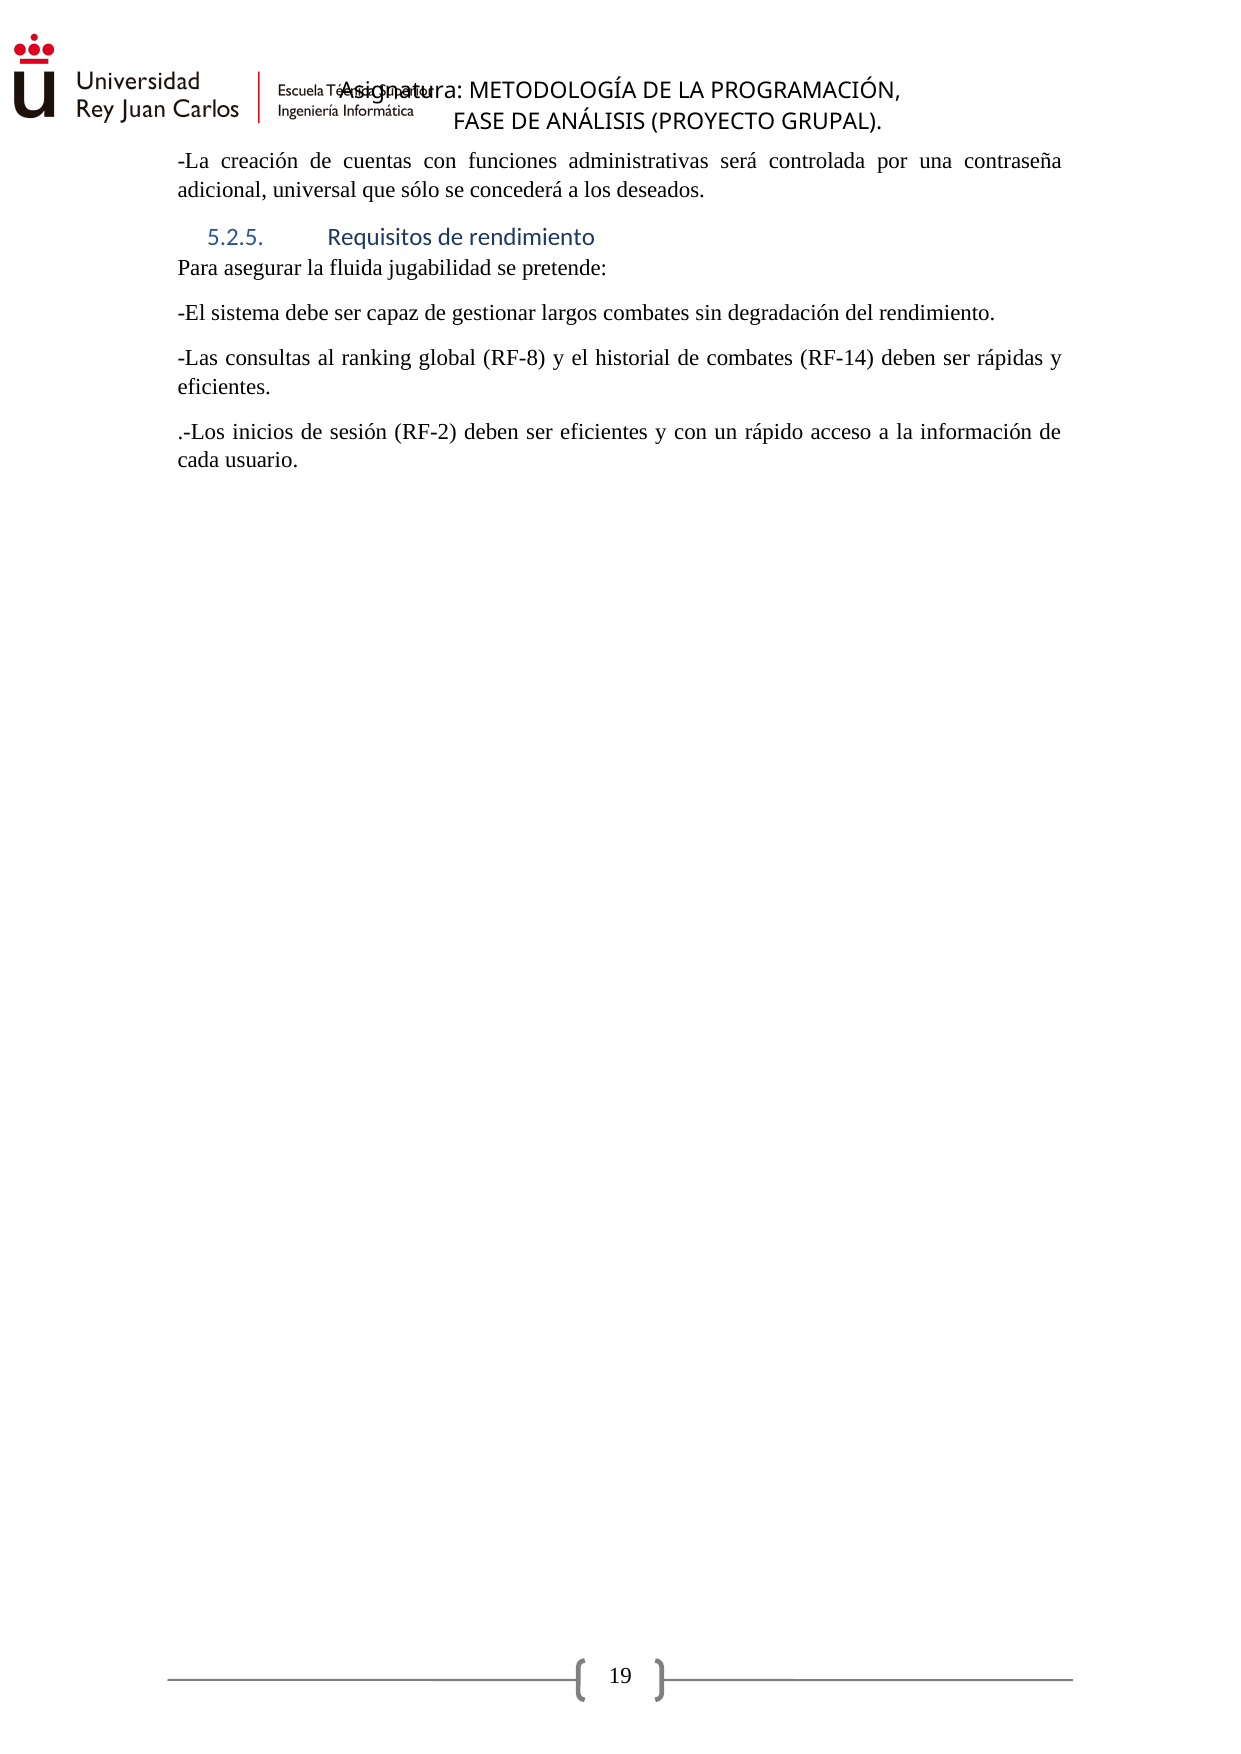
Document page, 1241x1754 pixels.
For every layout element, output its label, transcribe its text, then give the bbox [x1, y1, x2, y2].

subtitle Requisitos de rendimiento [177, 221, 1063, 252]
text -El sistema debe ser capaz de gestionar largos combates sin degradación del rendimiento. [177, 299, 1063, 326]
text Para asegurar la fluida jugabilidad se pretende: [177, 254, 1063, 280]
text -La creación de cuentas con funciones administrativas será controlada por una contraseña adicional, universal que sólo se concederá a los deseados. [177, 148, 1063, 202]
text -Las consultas al ranking global (RF-8) y el historial de combates (RF-14) deben ser rápidas y eficientes. [177, 344, 1063, 399]
picture [7, 27, 505, 128]
text .-Los inicios de sesión (RF-2) deben ser eficientes y con un rápido acceso a la información de cada usuario. [177, 418, 1063, 473]
